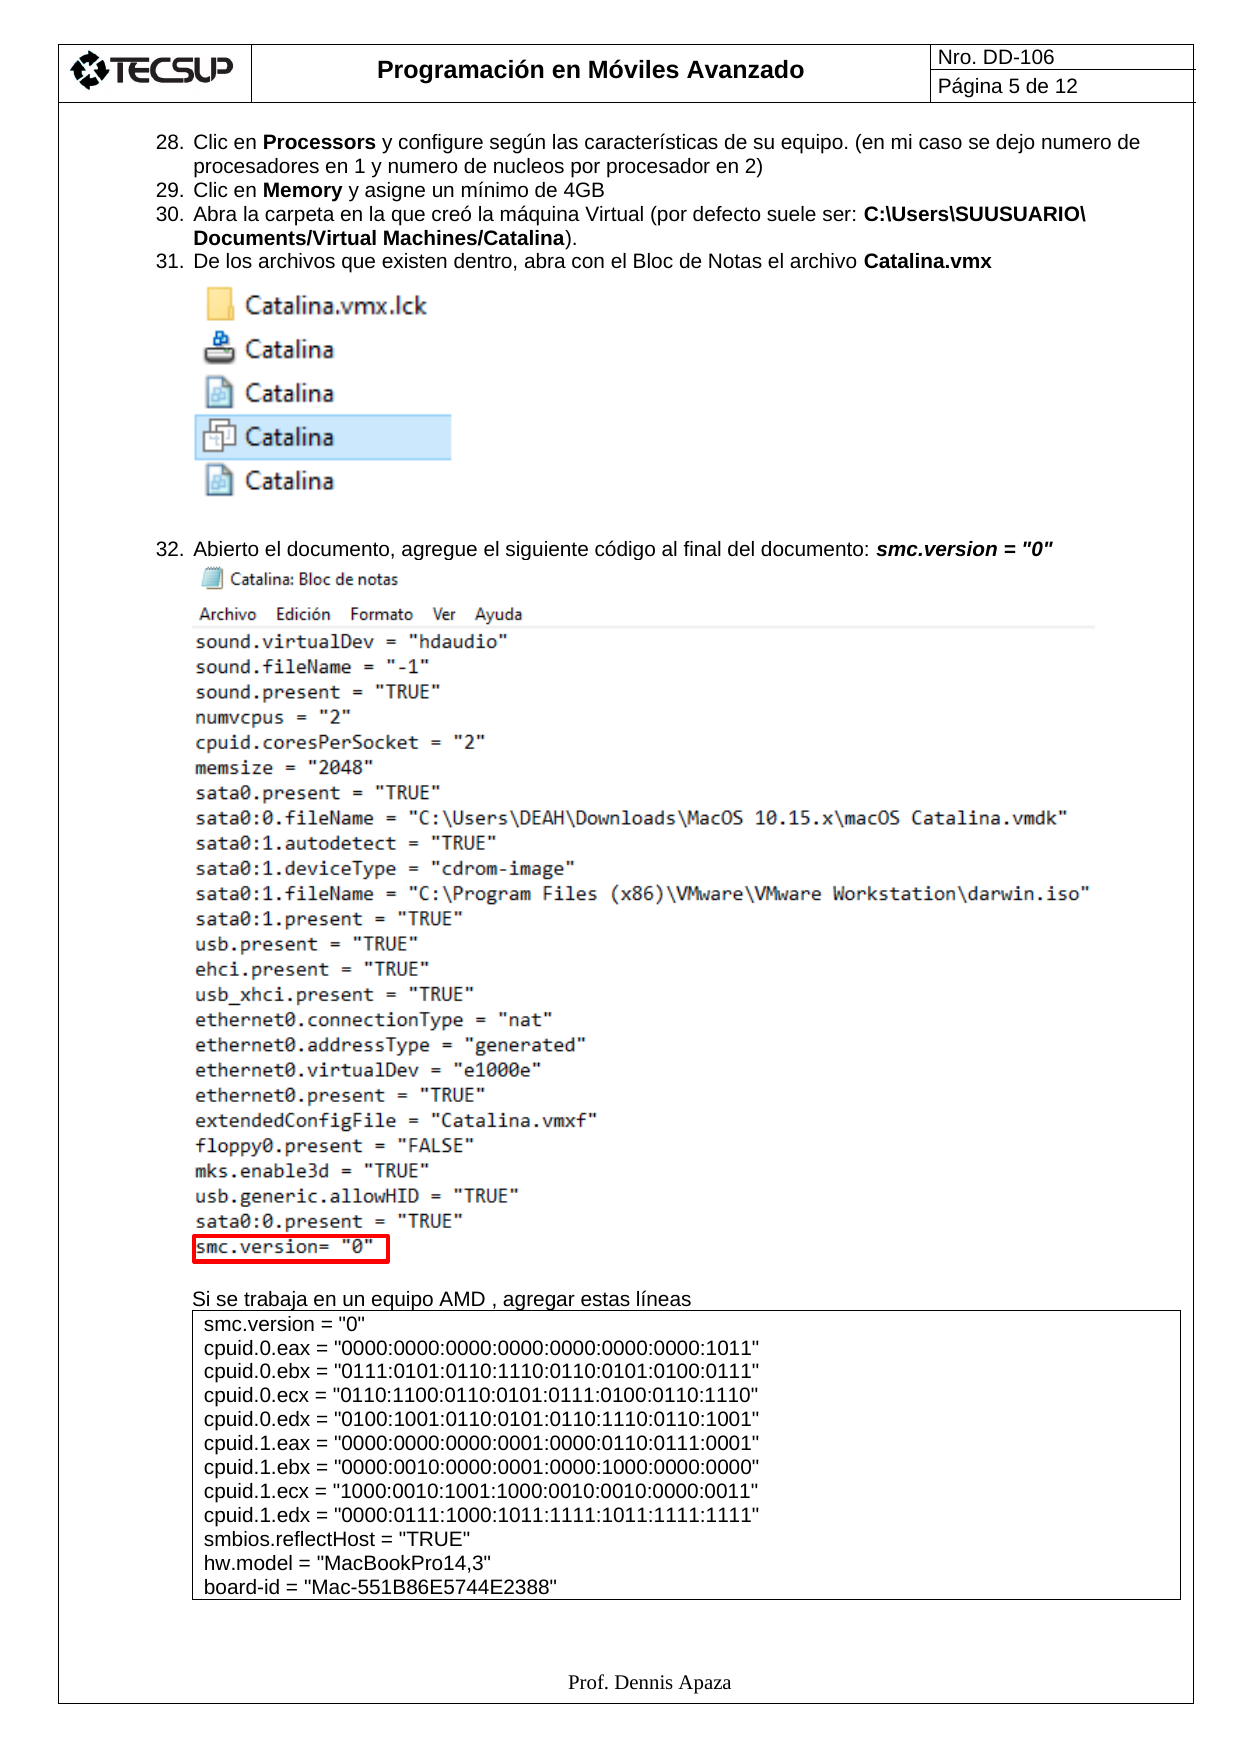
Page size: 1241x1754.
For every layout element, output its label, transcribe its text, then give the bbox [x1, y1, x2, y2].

text Si se trabaja en un equipo AMD , agregar estas líneas [192, 1286, 1167, 1310]
list Clic en Memory y asigne un mínimo de 4GB [156, 177, 1167, 201]
picture [191, 560, 1095, 1263]
list Abierto el documento, agregue el siguiente código al final del documento: smc.version = "0" [156, 537, 1167, 561]
picture [193, 273, 456, 513]
list Abra la carpeta en la que creó la máquina Virtual (por defecto suele ser: C:\Users\SUUSUARIO\Documents/Virtual Machines/Catalina). [156, 201, 1167, 249]
picture [66, 49, 238, 98]
list Clic en Processors y configure según las características de su equipo. (en mi caso se dejo numero de procesadores en 1 y numero de nucleos por procesador en 2) [156, 129, 1167, 177]
picture [196, 1238, 386, 1259]
table_header smc.version = "0" cpuid.0.eax = "0000:0000:0000:0000:0000:0000:0000:1011" cpuid.0.ebx = "0111:0101:0110:1110:0110:0101:0100:0111" cpuid.0.ecx = "0110:1100:0110:0101:0111:0100:0110:1110" cpuid.0.edx = "0100:1001:0110:0101:0110:1110:0110:1001" cpuid.1.eax = "0000:0000:0000:0001:0000:0110:0111:0001" cpuid.1.ebx = "0000:0010:0000:0001:0000:1000:0000:0000" cpuid.1.ecx = "1000:0010:1001:1000:0010:0010:0000:0011" cpuid.1.edx = "0000:0111:1000:1011:1111:1011:1111:1111" smbios.reflectHost = "TRUE" hw.model = "MacBookPro14,3" board-id = "Mac-551B86E5744E2388" [193, 1311, 1180, 1599]
list De los archivos que existen dentro, abra con el Bloc de Notas el archivo Catalina.vmx [156, 249, 1167, 273]
